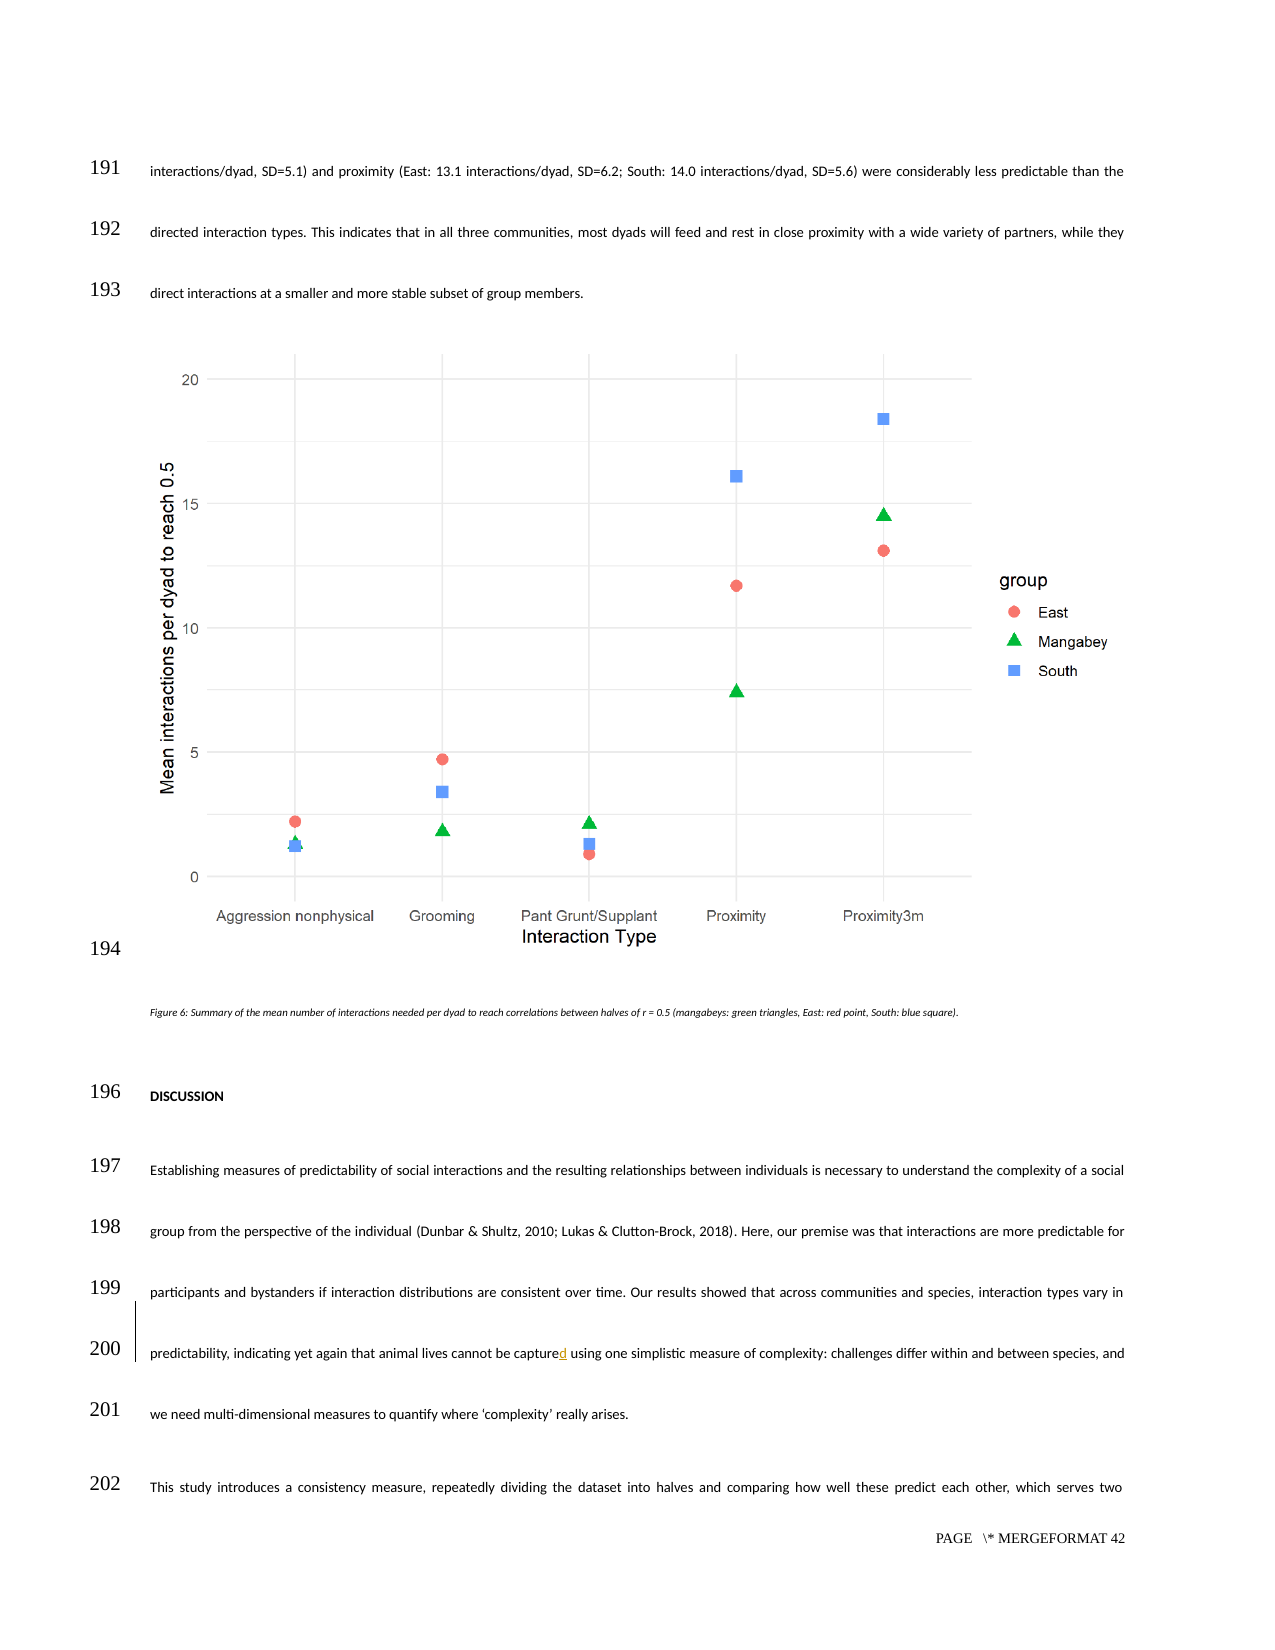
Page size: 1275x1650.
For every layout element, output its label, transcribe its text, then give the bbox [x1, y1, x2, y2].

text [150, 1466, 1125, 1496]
text Figure 6: Summary of the mean number of interactions needed per dyad to reach correlations between halves of r = 0.5 (mangabeys: green triangles, East: red point, South: blue square). [150, 996, 1125, 1019]
picture [150, 345, 1125, 955]
text Establishing measures of predictability of social interactions and the resulting relationships between individuals is necessary to understand the complexity of a social group from the perspective of the individual (Dunbar & Shultz, 2010; Lukas & Clutton-Brock, 2018). Here, our premise was that interactions are more predictable for participants and bystanders if interaction distributions are consistent over time. Our results showed that across communities and species, interaction types vary in predictability, indicating yet again that animal lives cannot be capture using one simplistic measure of complexity: challenges differ within and between species, and we need multi-dimensional measures to quantify where ‘complexity’ really arises. [150, 1148, 1125, 1423]
text DISCUSSION [150, 1075, 1125, 1105]
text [150, 150, 1125, 303]
